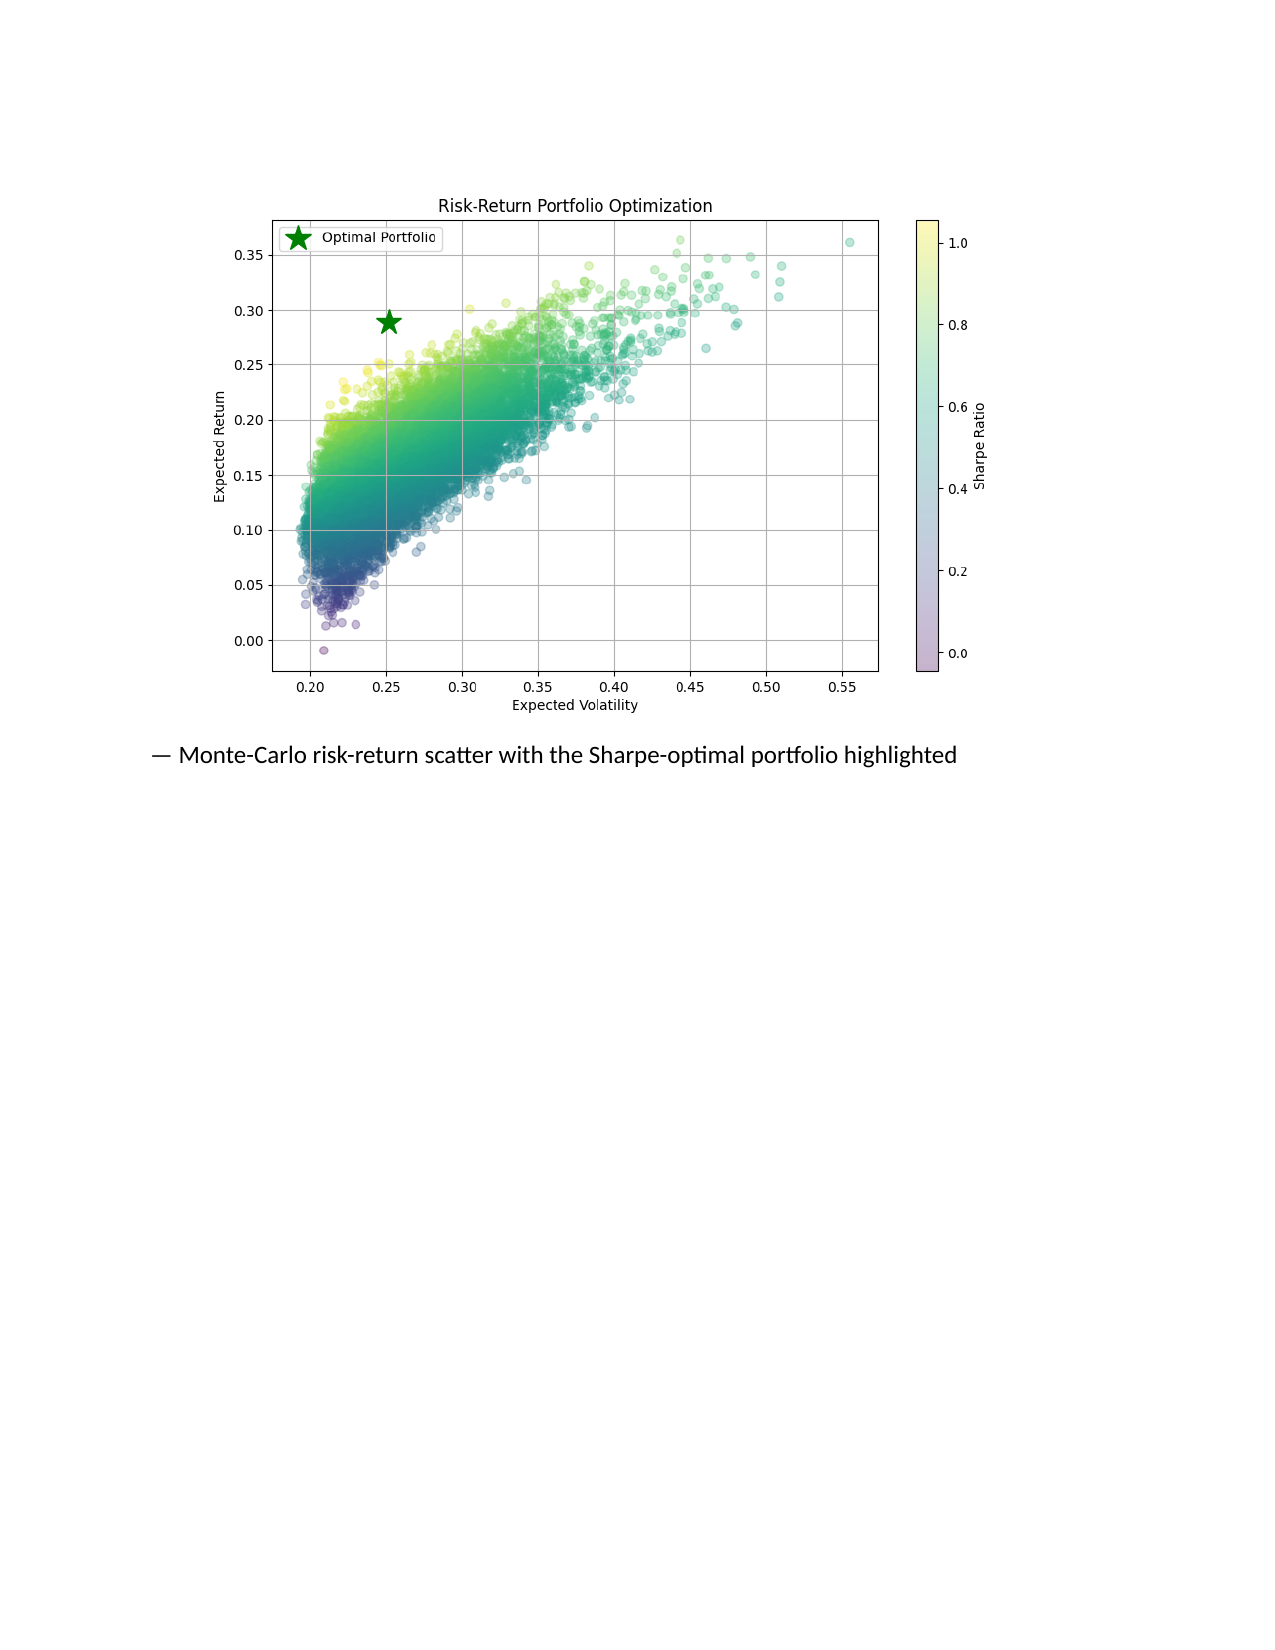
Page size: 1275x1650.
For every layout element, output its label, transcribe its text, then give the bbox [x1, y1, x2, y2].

text — Monte-Carlo risk-return scatter with the Sharpe-optimal portfolio highlighted [150, 735, 1125, 770]
picture [150, 150, 1125, 735]
